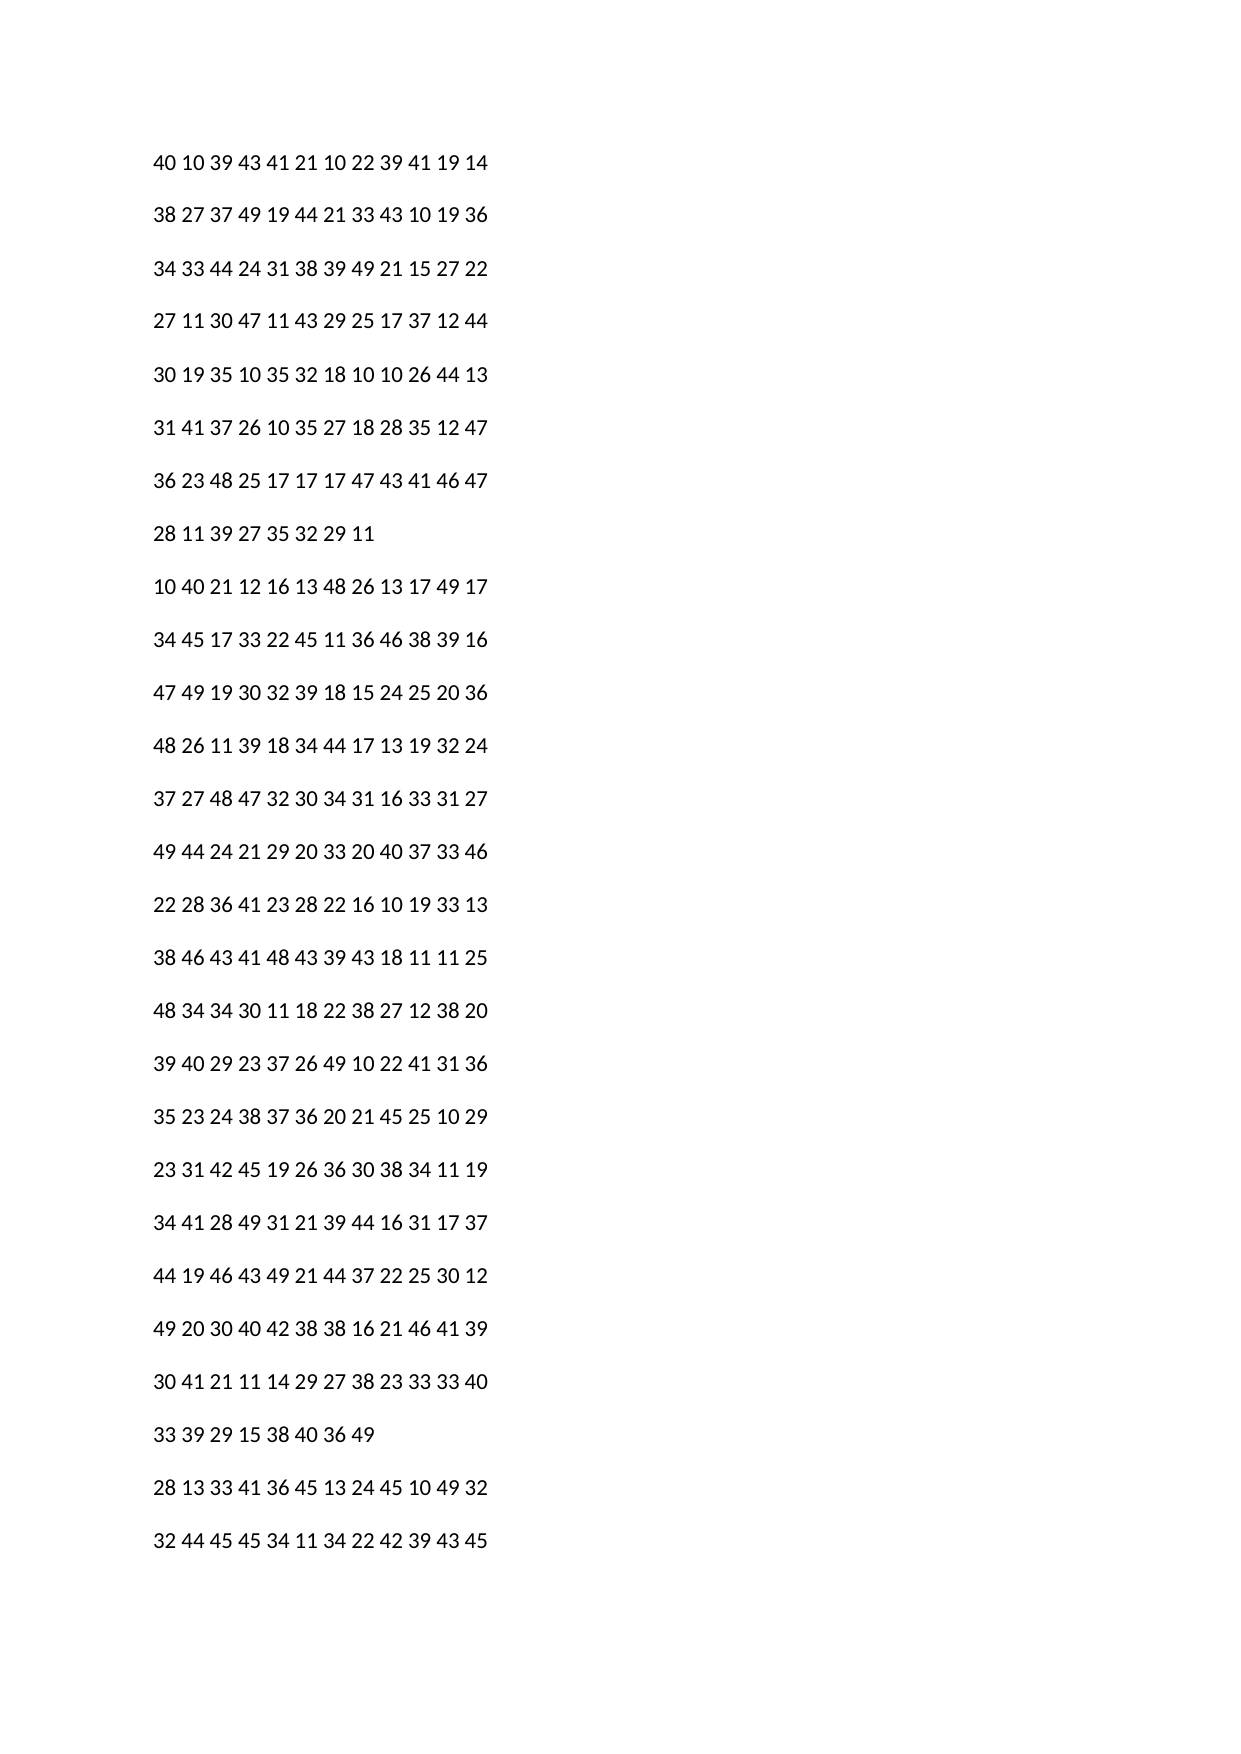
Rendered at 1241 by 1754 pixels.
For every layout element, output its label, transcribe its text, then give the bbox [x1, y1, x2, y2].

text 32 44 45 45 34 11 34 22 42 39 43 45 [148, 1526, 1093, 1554]
text 38 46 43 41 48 43 39 43 18 11 11 25 [148, 943, 1093, 971]
text 27 11 30 47 11 43 29 25 17 37 12 44 [148, 307, 1093, 335]
text 40 10 39 43 41 21 10 22 39 41 19 14 [148, 148, 1093, 176]
text 33 39 29 15 38 40 36 49 [148, 1420, 1093, 1448]
text 28 11 39 27 35 32 29 11 [148, 519, 1093, 547]
text 28 13 33 41 36 45 13 24 45 10 49 32 [148, 1473, 1093, 1501]
text 49 20 30 40 42 38 38 16 21 46 41 39 [148, 1314, 1093, 1342]
text 34 45 17 33 22 45 11 36 46 38 39 16 [148, 625, 1093, 653]
text 44 19 46 43 49 21 44 37 22 25 30 12 [148, 1261, 1093, 1289]
text 22 28 36 41 23 28 22 16 10 19 33 13 [148, 890, 1093, 918]
text 35 23 24 38 37 36 20 21 45 25 10 29 [148, 1102, 1093, 1130]
text 37 27 48 47 32 30 34 31 16 33 31 27 [148, 784, 1093, 812]
text 49 44 24 21 29 20 33 20 40 37 33 46 [148, 837, 1093, 865]
text 31 41 37 26 10 35 27 18 28 35 12 47 [148, 413, 1093, 441]
text 30 41 21 11 14 29 27 38 23 33 33 40 [148, 1367, 1093, 1395]
text 30 19 35 10 35 32 18 10 10 26 44 13 [148, 360, 1093, 388]
text 34 41 28 49 31 21 39 44 16 31 17 37 [148, 1208, 1093, 1236]
text 39 40 29 23 37 26 49 10 22 41 31 36 [148, 1049, 1093, 1077]
text 36 23 48 25 17 17 17 47 43 41 46 47 [148, 466, 1093, 494]
text 34 33 44 24 31 38 39 49 21 15 27 22 [148, 254, 1093, 282]
text 10 40 21 12 16 13 48 26 13 17 49 17 [148, 572, 1093, 600]
text 47 49 19 30 32 39 18 15 24 25 20 36 [148, 678, 1093, 706]
text 48 26 11 39 18 34 44 17 13 19 32 24 [148, 731, 1093, 759]
text 38 27 37 49 19 44 21 33 43 10 19 36 [148, 201, 1093, 229]
text 23 31 42 45 19 26 36 30 38 34 11 19 [148, 1155, 1093, 1183]
text 48 34 34 30 11 18 22 38 27 12 38 20 [148, 996, 1093, 1024]
